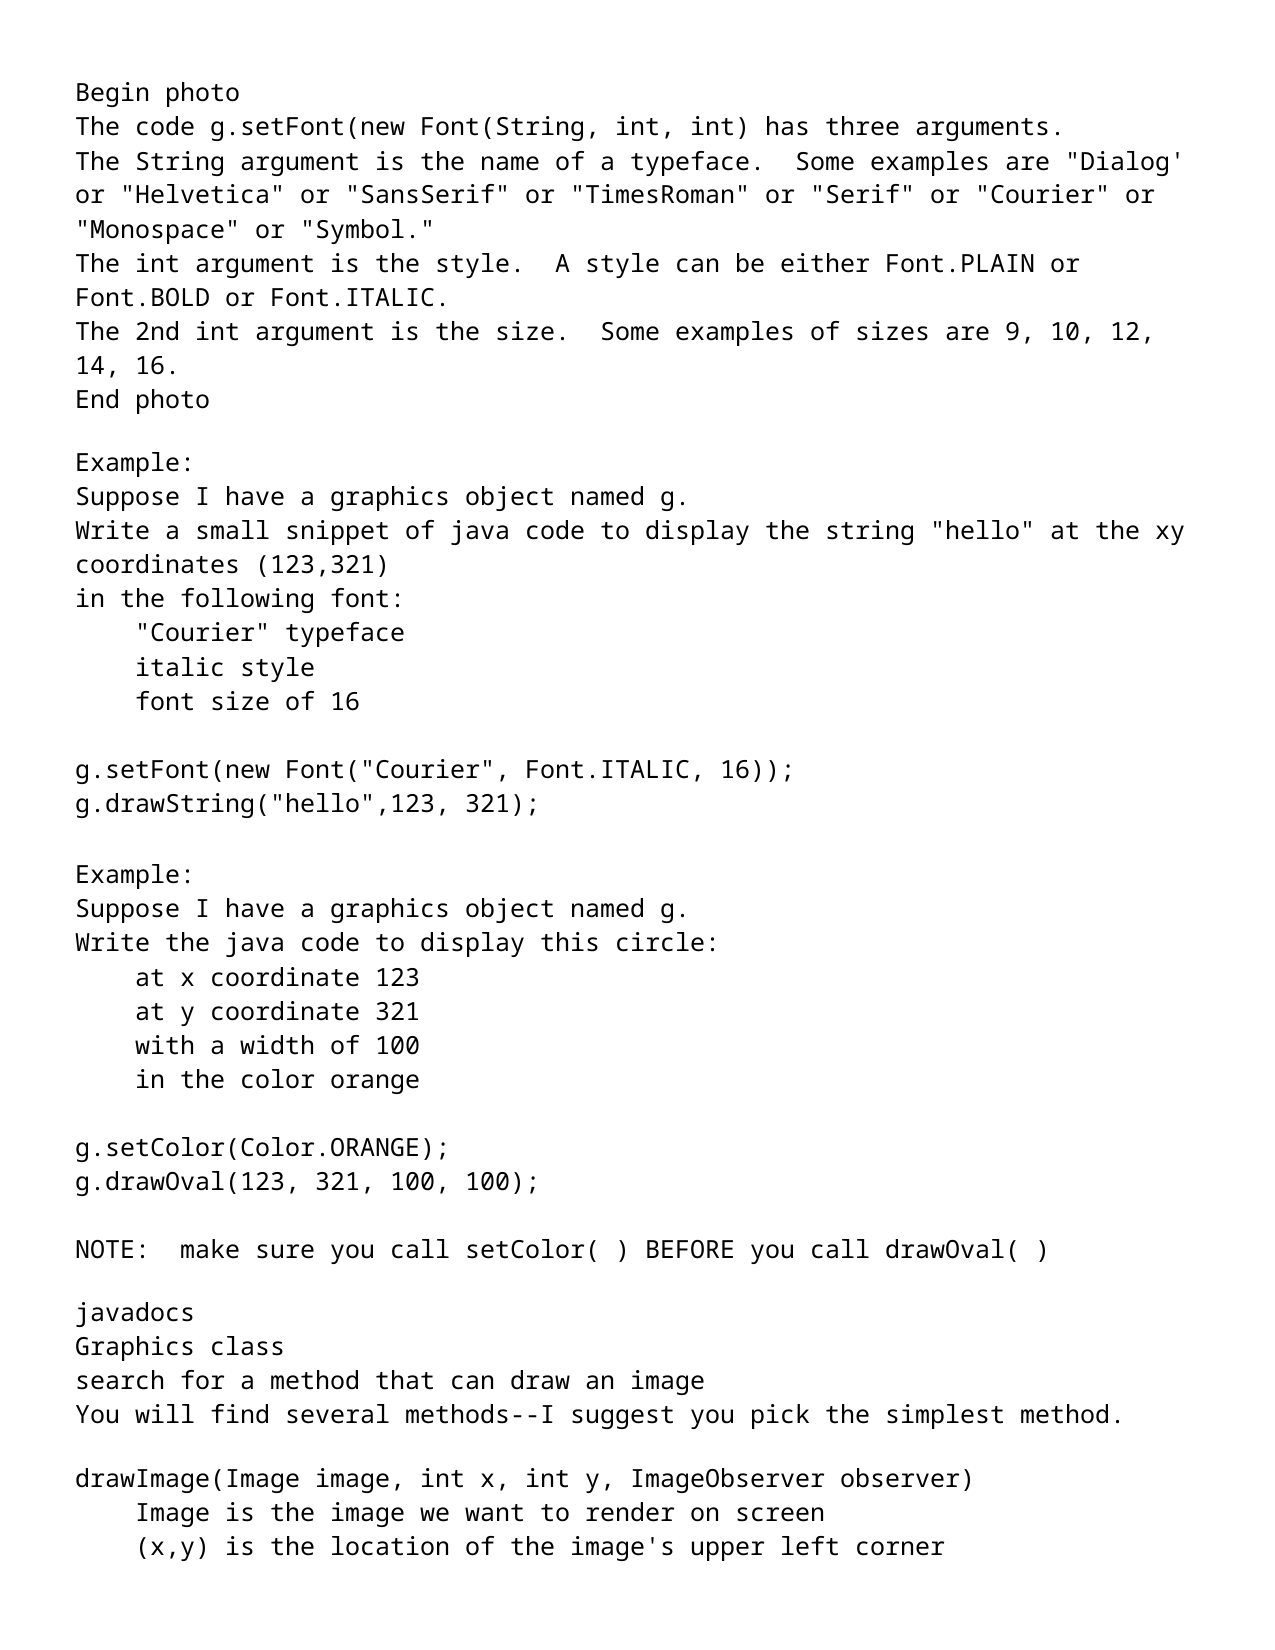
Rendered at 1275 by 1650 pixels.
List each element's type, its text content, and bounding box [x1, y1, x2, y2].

subtitle Example: Suppose I have a graphics object named g. Write a small snippet of java code to display the string "hello" at the xy coordinates (123,321) in the following font: "Courier" typeface italic style font size of 16 g.setFont(new Font("Courier", Font.ITALIC, 16)); g.drawString("hello",123, 321); [75, 445, 1200, 819]
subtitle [75, 1460, 1200, 1562]
text Begin photo The code g.setFont(new Font(String, int, int) has three arguments. The String argument is the name of a typeface. Some examples are "Dialog' or "Helvetica" or "SansSerif" or "TimesRoman" or "Serif" or "Courier" or "Monospace" or "Symbol." The int argument is the style. A style can be either Font.PLAIN or Font.BOLD or Font.ITALIC. The 2nd int argument is the size. Some examples of sizes are 9, 10, 12, 14, 16. End photo [75, 75, 1200, 416]
subtitle javadocs Graphics class search for a method that can draw an image You will find several methods--I suggest you pick the simplest method. [75, 1295, 1200, 1431]
subtitle Example: Suppose I have a graphics object named g. Write the java code to display this circle: at x coordinate 123 at y coordinate 321 with a width of 100 in the color orange g.setColor(Color.ORANGE); g.drawOval(123, 321, 100, 100); NOTE: make sure you call setColor( ) BEFORE you call drawOval( ) [75, 857, 1200, 1266]
